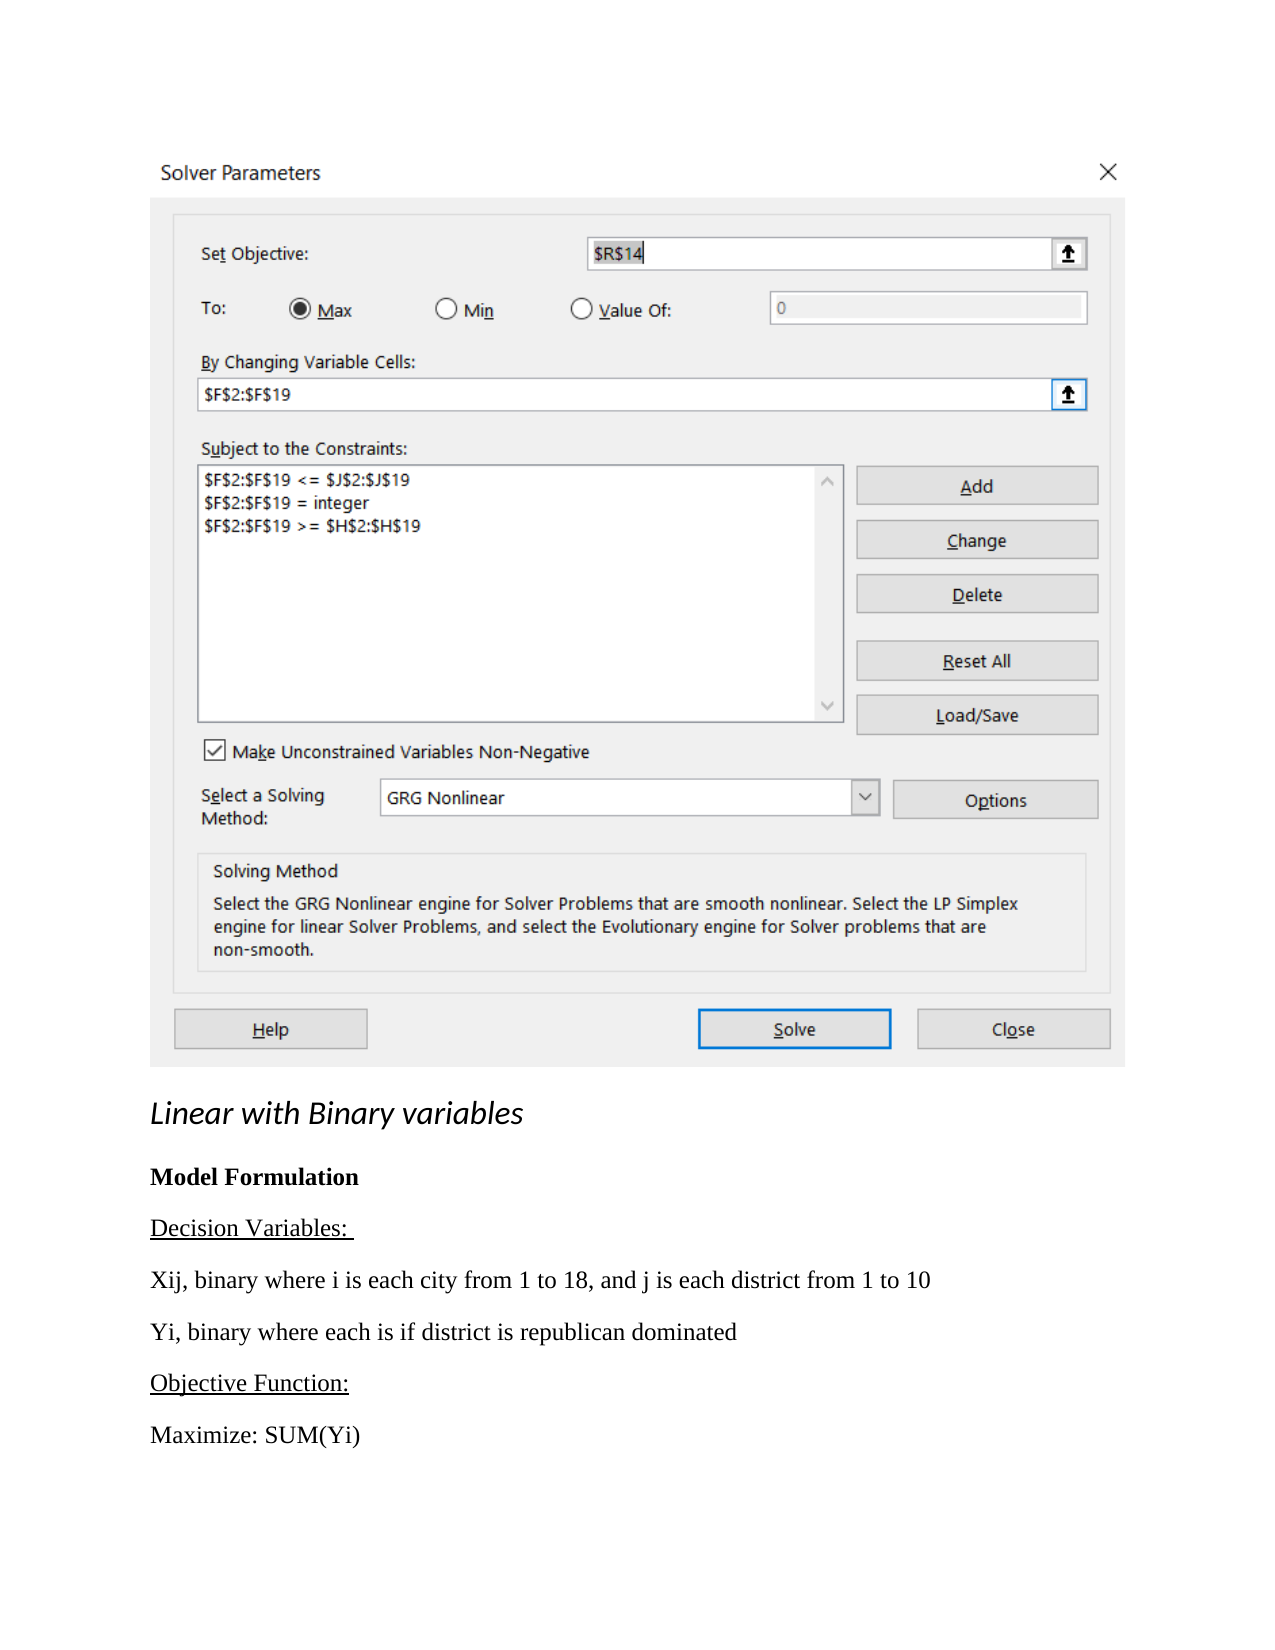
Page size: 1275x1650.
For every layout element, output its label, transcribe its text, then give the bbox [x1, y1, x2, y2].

text Decision Variables: [150, 1213, 1125, 1242]
text Objective Function: [150, 1368, 1125, 1397]
text Maximize: SUM(Yi) [150, 1420, 1125, 1449]
text Model Formulation [150, 1162, 1125, 1190]
picture [150, 150, 1125, 1067]
text Xij, binary where i is each city from 1 to 18, and j is each district from 1 to 10 [150, 1265, 1125, 1294]
text Yi, binary where each is if district is republican dominated [150, 1317, 1125, 1345]
text Linear with Binary variables [150, 1092, 1125, 1133]
